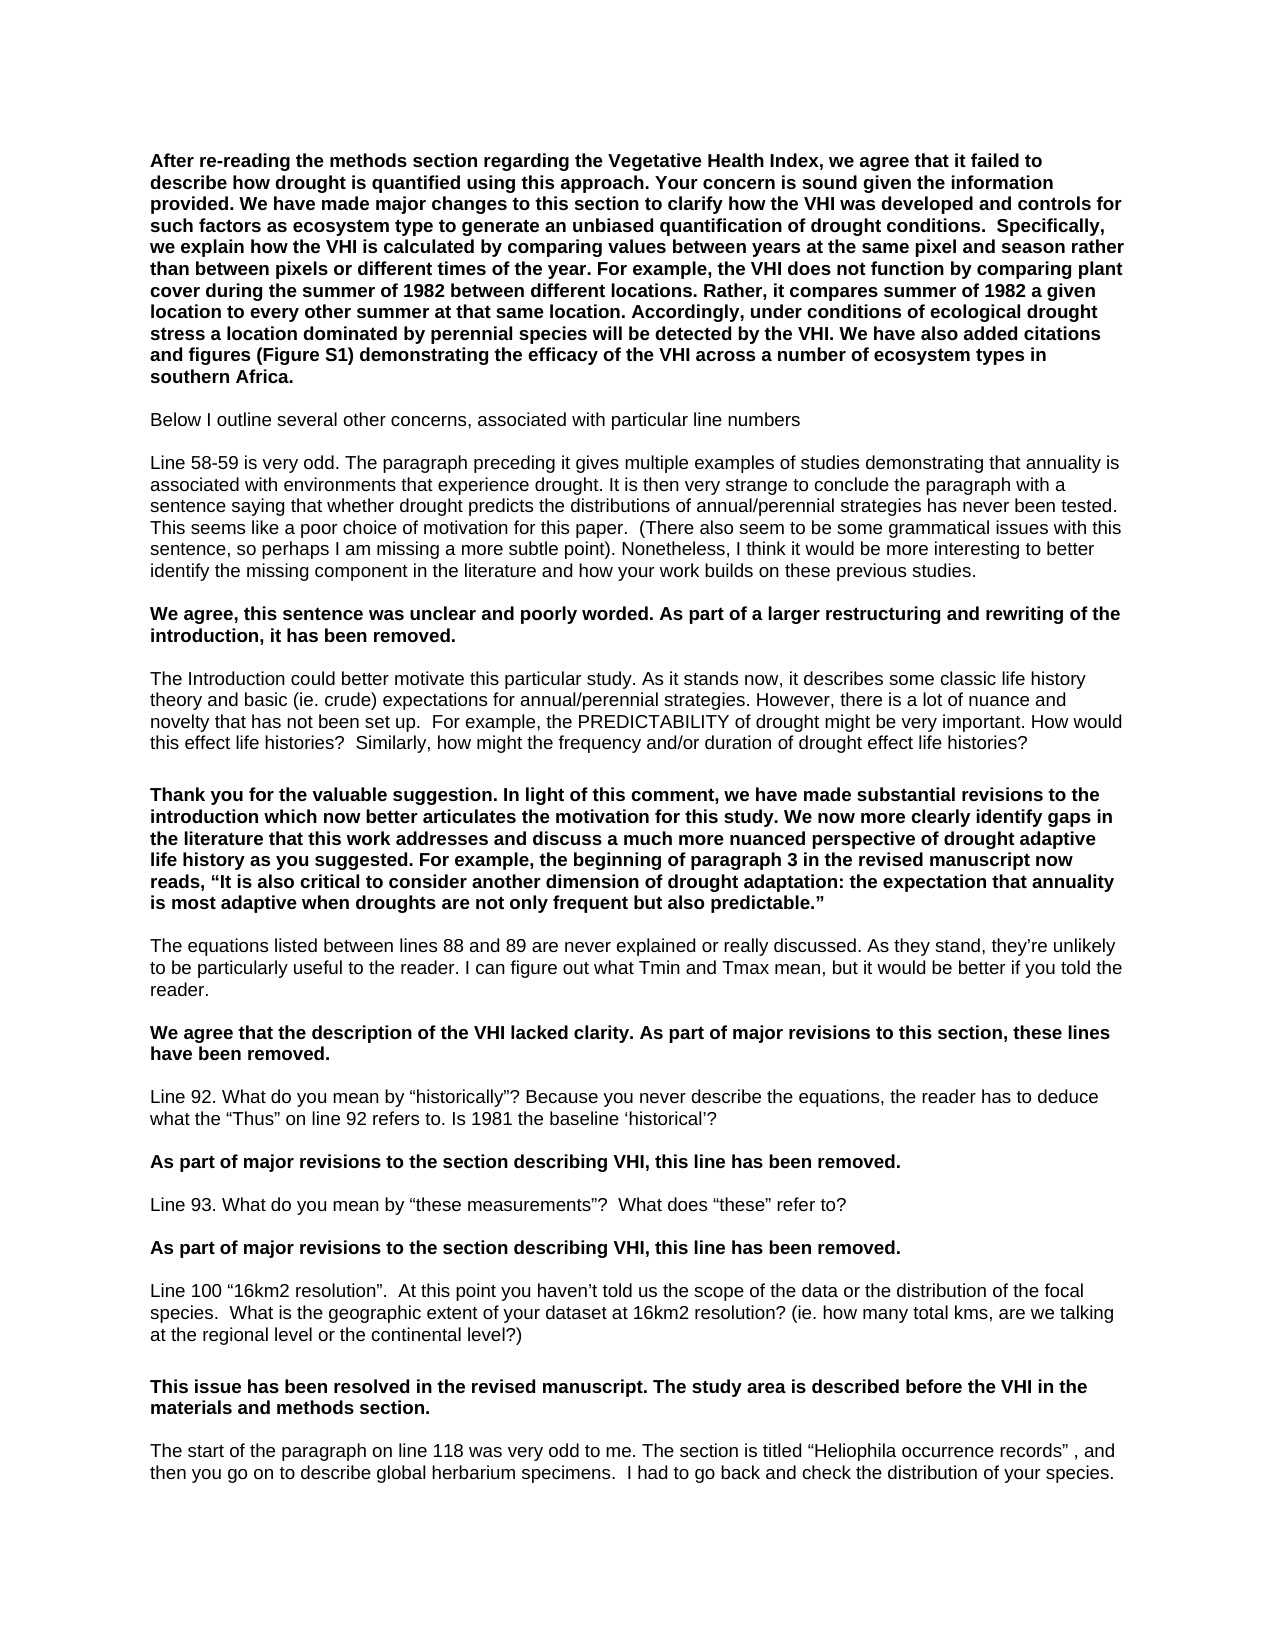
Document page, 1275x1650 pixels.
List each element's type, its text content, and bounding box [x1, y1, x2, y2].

text The equations listed between lines 88 and 89 are never explained or really discussed. As they stand, they’re unlikely to be particularly useful to the reader. I can figure out what Tmin and Tmax mean, but it would be better if you told the reader. [150, 914, 1125, 1000]
text This issue has been resolved in the revised manuscript. The study area is described before the VHI in the materials and methods section. [150, 1375, 1125, 1418]
text After re-reading the methods section regarding the Vegetative Health Index, we agree that it failed to describe how drought is quantified using this approach. Your concern is sound given the information provided. We have made major changes to this section to clarify how the VHI was developed and controls for such factors as ecosystem type to generate an unbiased quantification of drought conditions. Specifically, we explain how the VHI is calculated by comparing values between years at the same pixel and season rather than between pixels or different times of the year. For example, the VHI does not function by comparing plant cover during the summer of 1982 between different locations. Rather, it compares summer of 1982 a given location to every other summer at that same location. Accordingly, under conditions of ecological drought stress a location dominated by perennial species will be detected by the VHI. We have also added citations and figures (Figure S1) demonstrating the efficacy of the VHI across a number of ecosystem types in southern Africa. [150, 150, 1125, 387]
text We agree, this sentence was unclear and poorly worded. As part of a larger restructuring and rewriting of the introduction, it has been removed. The Introduction could better motivate this particular study. As it stands now, it describes some classic life history theory and basic (ie. crude) expectations for annual/perennial strategies. However, there is a lot of nuance and novelty that has not been set up. For example, the PREDICTABILITY of drought might be very important. How would this effect life histories? Similarly, how might the frequency and/or duration of drought effect life histories? [150, 603, 1125, 784]
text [150, 1418, 1125, 1483]
text As part of major revisions to the section describing VHI, this line has been removed. [150, 1216, 1125, 1259]
text Line 100 “16km2 resolution”. At this point you haven’t told us the scope of the data or the distribution of the focal species. What is the geographic extent of your dataset at 16km2 resolution? (ie. how many total kms, are we talking at the regional level or the continental level?) [150, 1259, 1125, 1375]
text We agree that the description of the VHI lacked clarity. As part of major revisions to this section, these lines have been removed. Line 92. What do you mean by “historically”? Because you never describe the equations, the reader has to deduce what the “Thus” on line 92 refers to. Is 1981 the baseline ‘historical’? [150, 1021, 1125, 1129]
text Below I outline several other concerns, associated with particular line numbers Line 58-59 is very odd. The paragraph preceding it gives multiple examples of studies demonstrating that annuality is associated with environments that experience drought. It is then very strange to conclude the paragraph with a sentence saying that whether drought predicts the distributions of annual/perennial strategies has never been tested. This seems like a poor choice of motivation for this paper. (There also seem to be some grammatical issues with this sentence, so perhaps I am missing a more subtle point). Nonetheless, I think it would be more interesting to better identify the missing component in the literature and how your work builds on these previous studies. [150, 387, 1125, 581]
text Thank you for the valuable suggestion. In light of this comment, we have made substantial revisions to the introduction which now better articulates the motivation for this study. We now more clearly identify gaps in the literature that this work addresses and discuss a much more nuanced perspective of drought adaptive life history as you suggested. For example, the beginning of paragraph 3 in the revised manuscript now reads, “It is also critical to consider another dimension of drought adaptation: the expectation that annuality is most adaptive when droughts are not only frequent but also predictable.” [150, 784, 1125, 914]
text As part of major revisions to the section describing VHI, this line has been removed. Line 93. What do you mean by “these measurements”? What does “these” refer to? [150, 1151, 1125, 1216]
